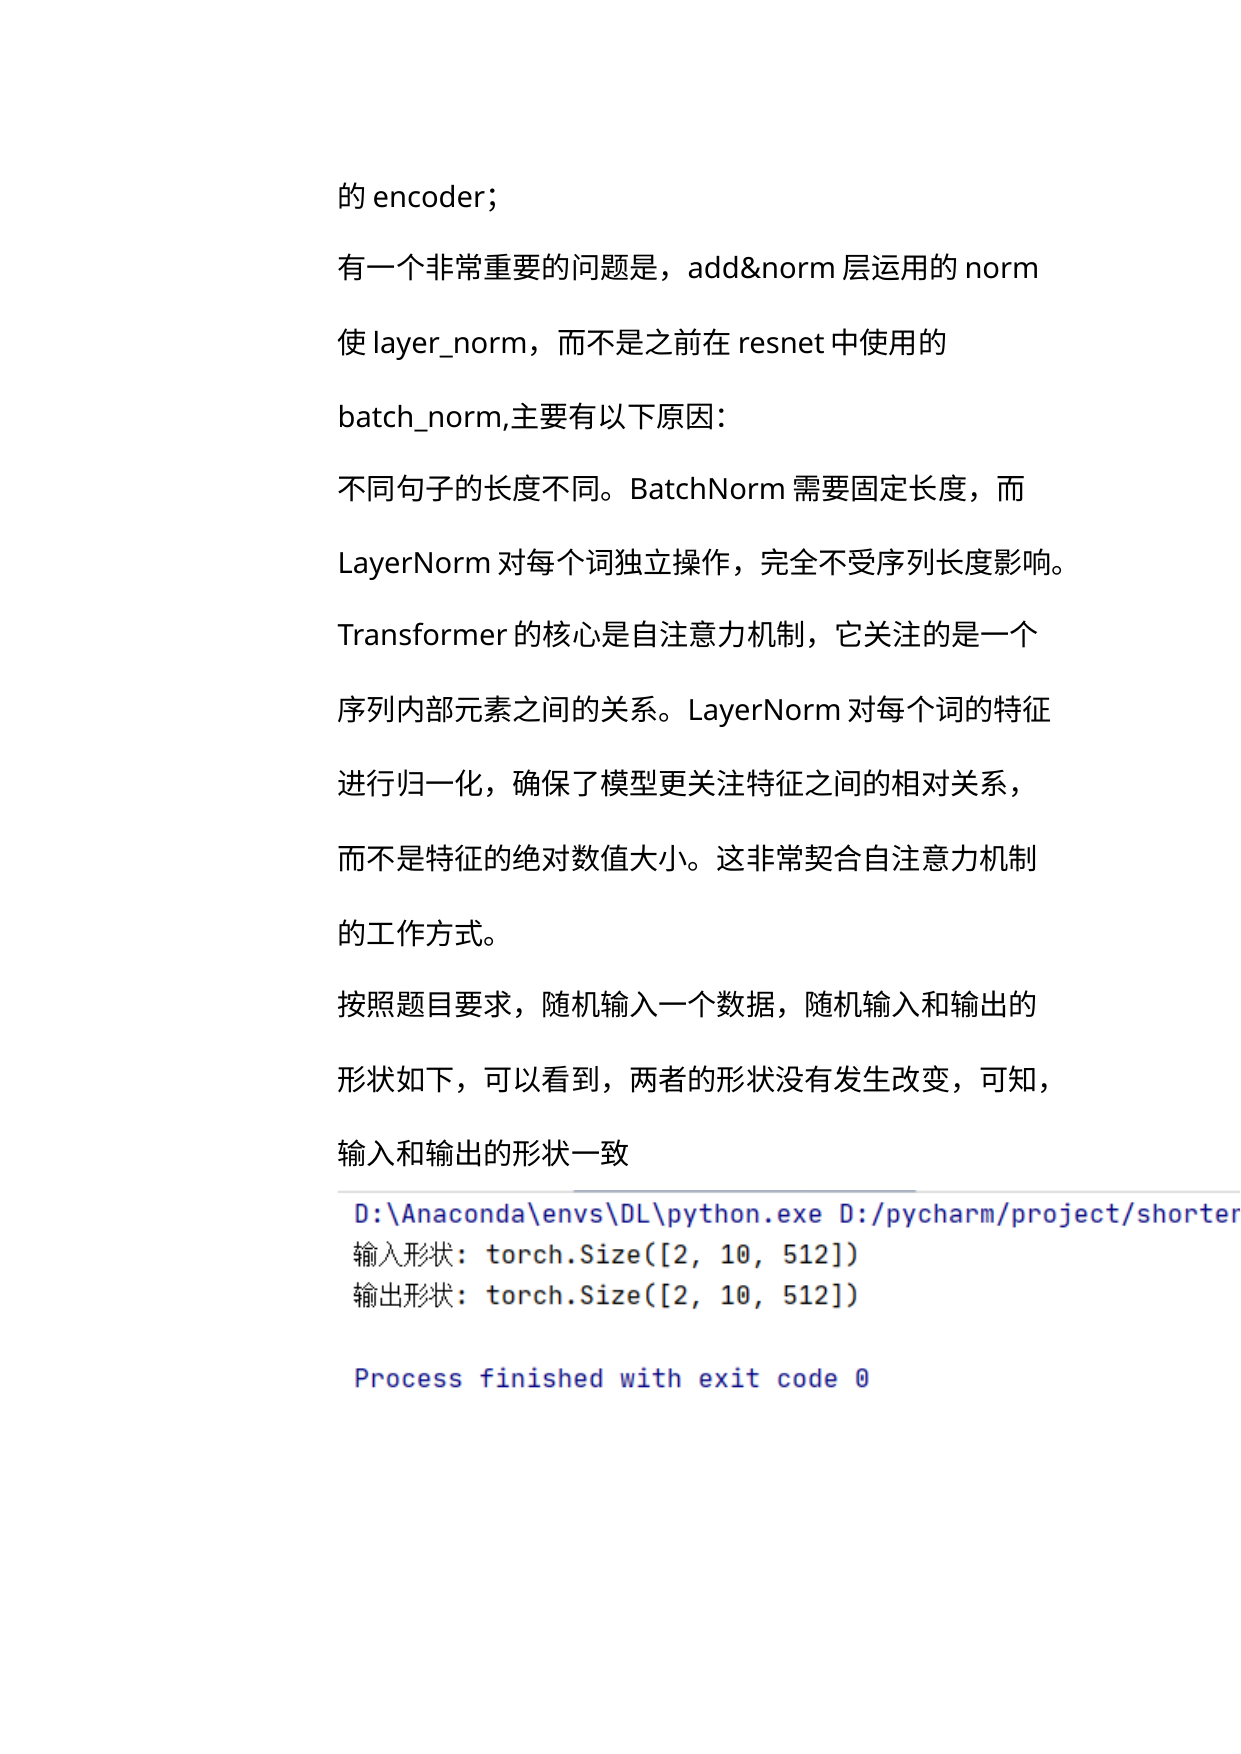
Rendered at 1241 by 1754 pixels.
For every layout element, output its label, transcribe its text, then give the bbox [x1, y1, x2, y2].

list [337, 162, 1053, 227]
list 不同句子的长度不同。BatchNorm需要固定长度，而LayerNorm对每个词独立操作，完全不受序列长度影响。 [337, 454, 1053, 594]
list 按照题目要求，随机输入一个数据，随机输入和输出的形状如下，可以看到，两者的形状没有发生改变，可知，输入和输出的形状一致 [337, 970, 1053, 1184]
list 有一个非常重要的问题是，add&norm层运用的norm使layer_norm，而不是之前在resnet中使用的batch_norm,主要有以下原因： [337, 233, 1053, 448]
list Transformer的核心是自注意力机制，它关注的是一个序列内部元素之间的关系。LayerNorm对每个词的特征进行归一化，确保了模型更关注特征之间的相对关系，而不是特征的绝对数值大小。这非常契合自注意力机制的工作方式。 [337, 600, 1053, 964]
picture [337, 1190, 1241, 1411]
